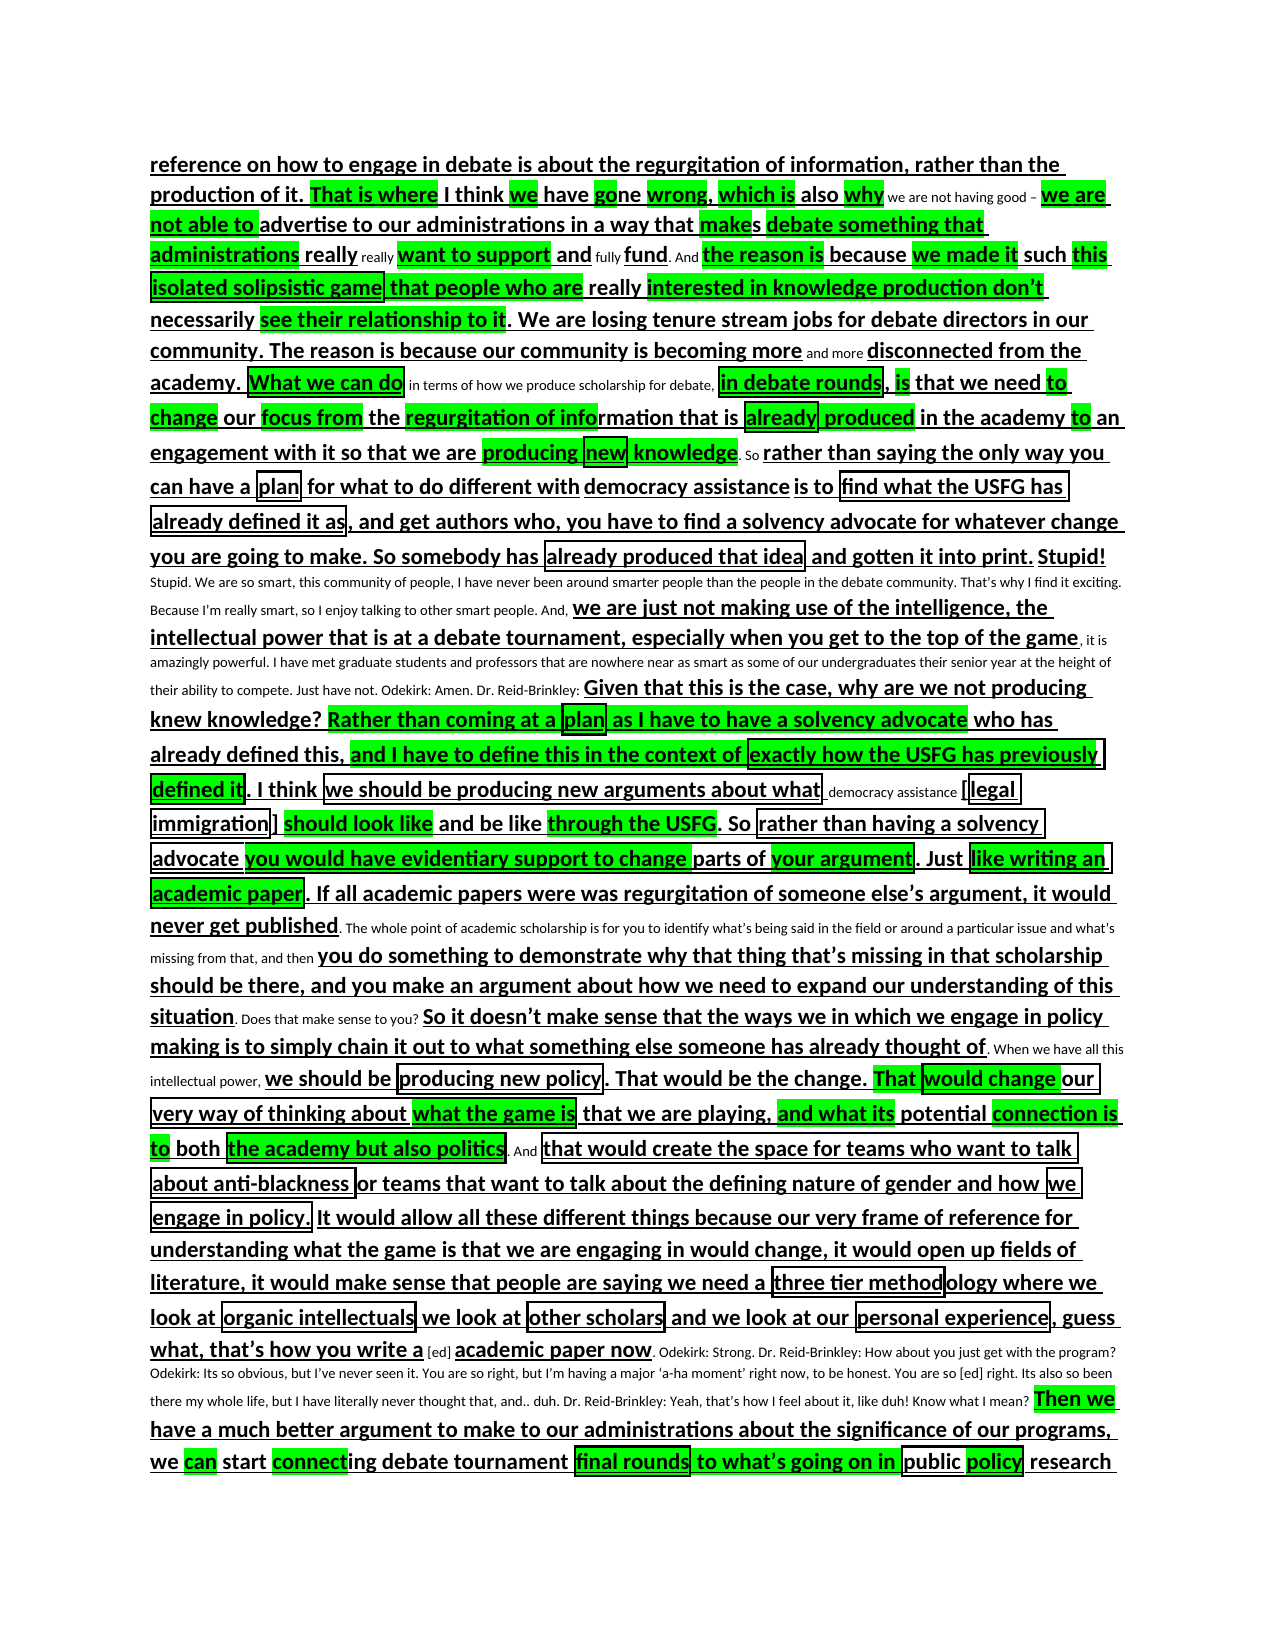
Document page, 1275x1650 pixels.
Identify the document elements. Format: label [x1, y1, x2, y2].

text [150, 532, 1125, 1477]
text [150, 150, 1125, 427]
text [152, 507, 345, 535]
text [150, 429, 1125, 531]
